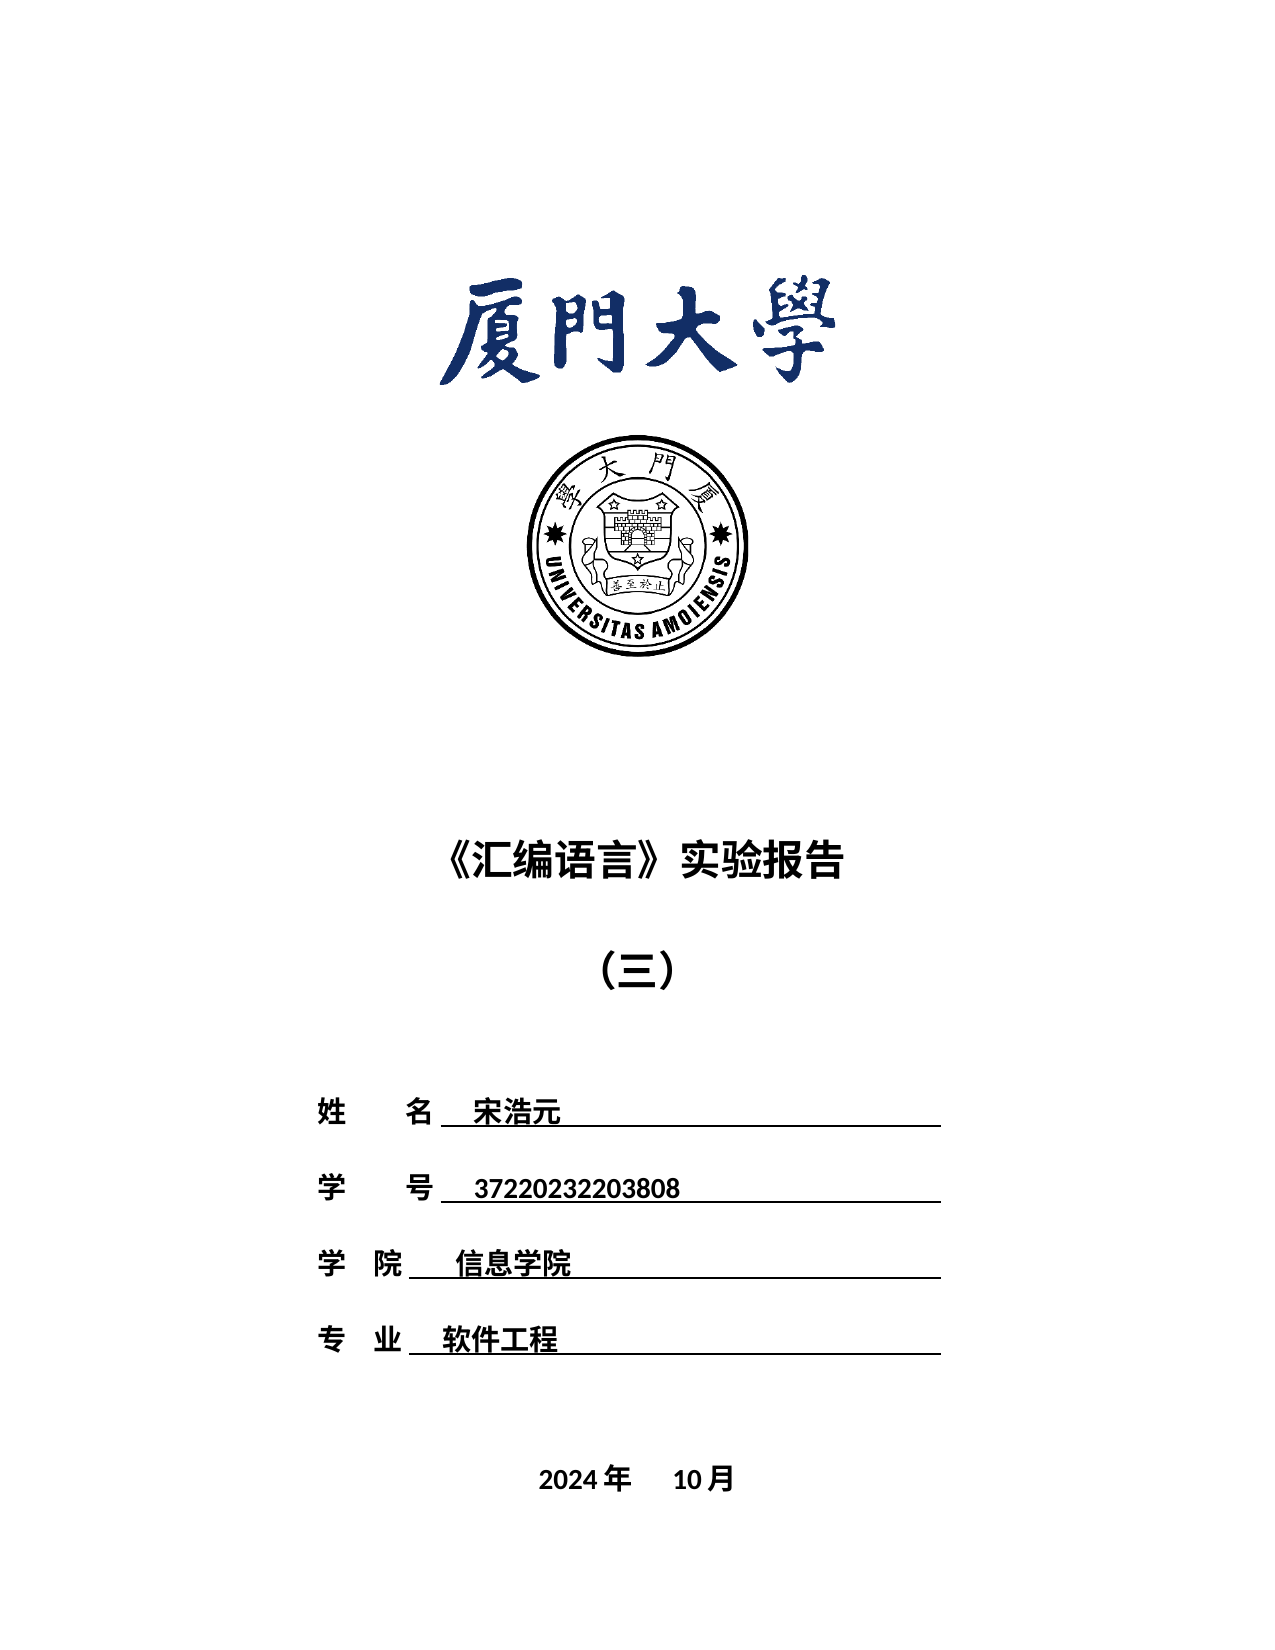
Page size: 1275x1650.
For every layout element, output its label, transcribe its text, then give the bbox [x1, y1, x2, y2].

subtitle （三） [187, 938, 1087, 998]
text 姓 名 宋浩元 [187, 1089, 1087, 1131]
text 2024年 10月 [187, 1455, 1087, 1498]
picture [526, 434, 749, 657]
picture [439, 275, 836, 385]
subtitle 《汇编语言》实验报告 [187, 827, 1087, 888]
text 专 业 软件工程 [187, 1317, 1087, 1359]
text 学 号 37220232203808 [187, 1165, 1087, 1207]
text 学 院 信息学院 [187, 1241, 1087, 1283]
